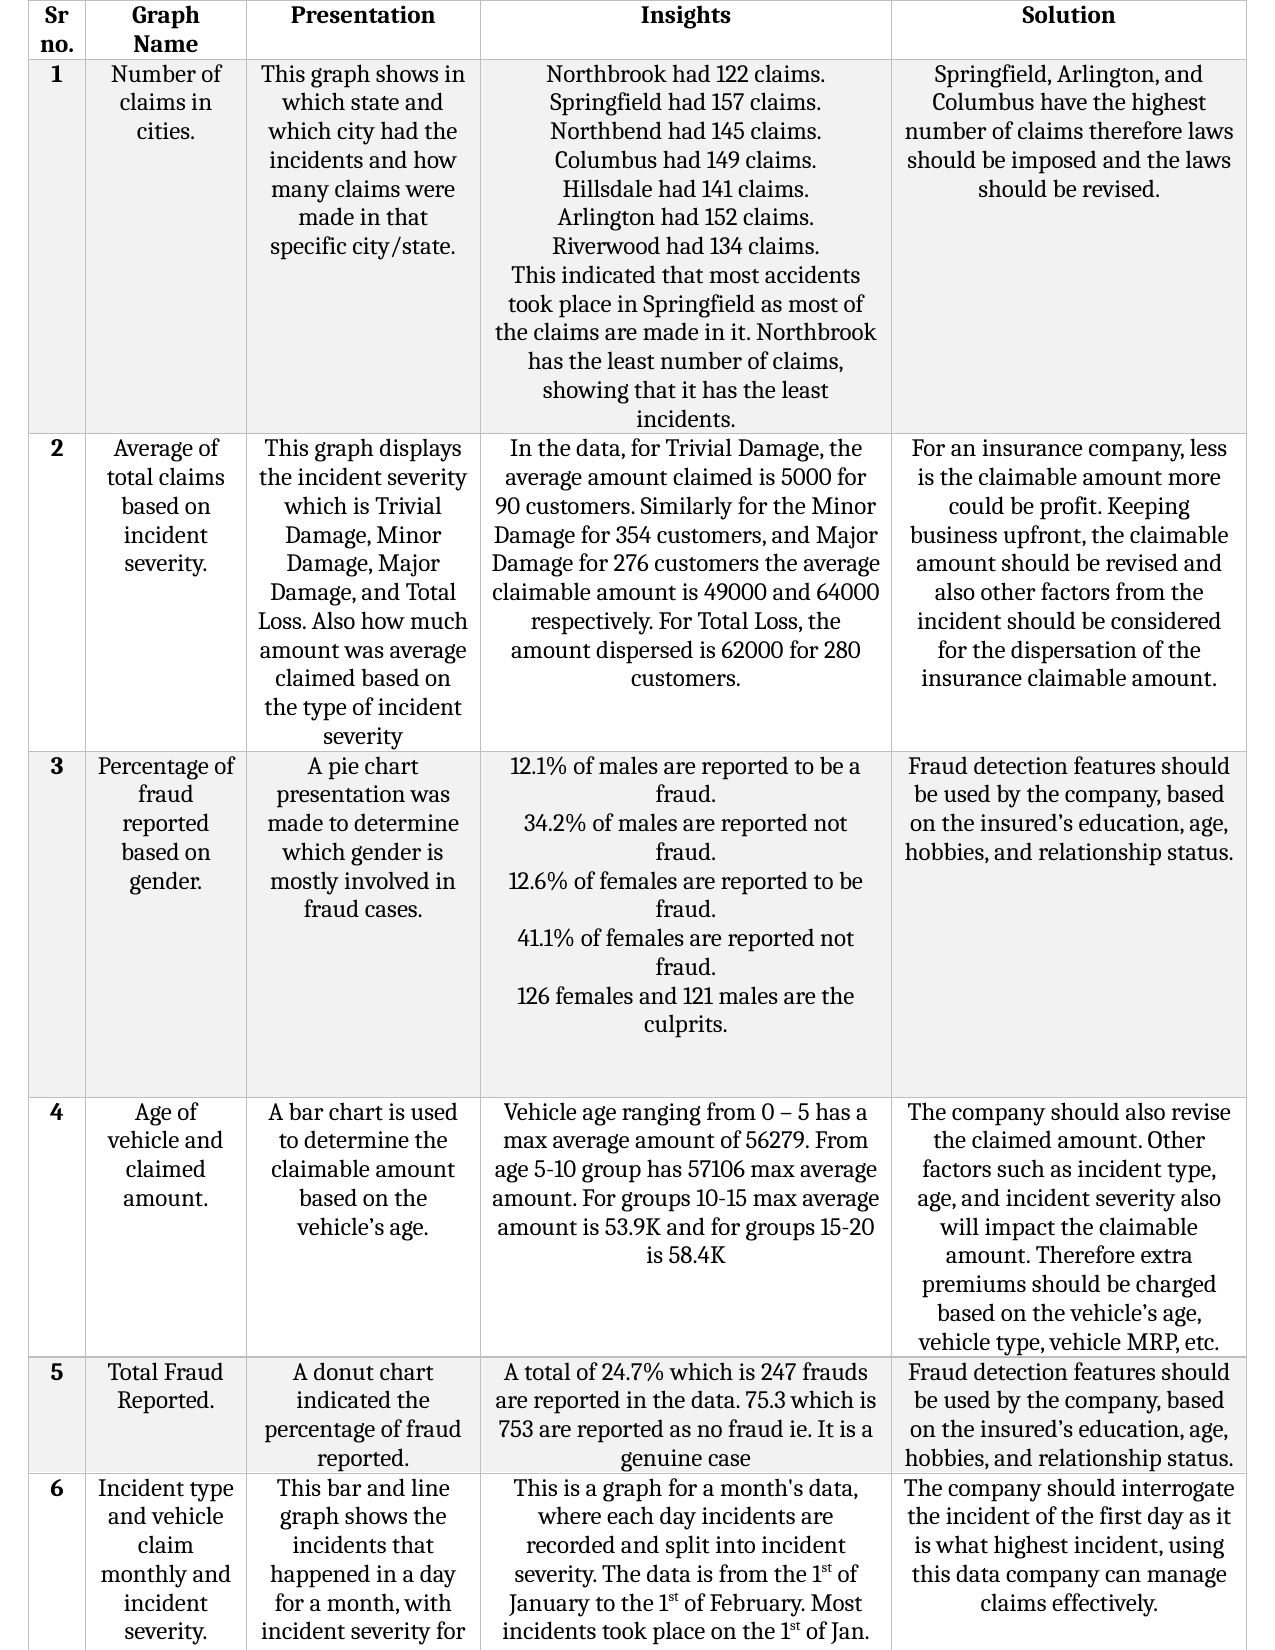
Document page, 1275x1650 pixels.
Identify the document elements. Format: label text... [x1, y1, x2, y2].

table_cell The company should interrogate the incident of the first day as it is what highest incident, using this data company can manage claims effectively. [892, 1474, 1246, 1650]
table_header Presentation [247, 1, 480, 58]
table_cell This bar and line graph shows the incidents that happened in a day for a month, with incident severity for a day [247, 1474, 480, 1650]
table_cell The company should also revise the claimed amount. Other factors such as incident type, age, and incident severity also will impact the claimable amount. Therefore extra premiums should be charged based on the vehicle’s age, vehicle type, vehicle MRP, etc. [892, 1098, 1246, 1356]
table_cell Fraud detection features should be used by the company, based on the insured’s education, age, hobbies, and relationship status. [892, 752, 1246, 1097]
table_header Insights [481, 1, 891, 58]
table_cell In the data, for Trivial Damage, the average amount claimed is 5000 for 90 customers. Similarly for the Minor Damage for 354 customers, and Major Damage for 276 customers the average claimable amount is 49000 and 64000 respectively. For Total Loss, the amount dispersed is 62000 for 280 customers. [481, 434, 891, 751]
table_cell Vehicle age ranging from 0 – 5 has a max average amount of 56279. From age 5-10 group has 57106 max average amount. For groups 10-15 max average amount is 53.9K and for groups 15-20 is 58.4K [481, 1098, 891, 1356]
table_cell 3 [29, 752, 85, 1097]
table_cell Incident type and vehicle claim monthly and incident severity. [86, 1474, 246, 1650]
table_cell This is a graph for a month's data, where each day incidents are recorded and split into incident severity. The data is from the 1st of January to the 1st of February. Most incidents took place on the 1st of Jan. Using this graph gives insights such as on which day the incident took place with total incidents in a day. [481, 1474, 891, 1650]
table_cell 12.1% of males are reported to be a fraud. 34.2% of males are reported not fraud. 12.6% of females are reported to be fraud. 41.1% of females are reported not fraud. 126 females and 121 males are the culprits. [481, 752, 891, 1097]
table_cell 4 [29, 1098, 85, 1356]
table_cell Number of claims in cities. [86, 60, 246, 433]
table_cell Fraud detection features should be used by the company, based on the insured’s education, age, hobbies, and relationship status. [892, 1358, 1246, 1472]
table_header Graph Name [86, 1, 246, 58]
table_cell Springfield, Arlington, and Columbus have the highest number of claims therefore laws should be imposed and the laws should be revised. [892, 60, 1246, 433]
table_cell For an insurance company, less is the claimable amount more could be profit. Keeping business upfront, the claimable amount should be revised and also other factors from the incident should be considered for the dispersation of the insurance claimable amount. [892, 434, 1246, 751]
table_cell 6 [29, 1474, 85, 1650]
table_cell This graph shows in which state and which city had the incidents and how many claims were made in that specific city/state. [247, 60, 480, 433]
table_cell Percentage of fraud reported based on gender. [86, 752, 246, 1097]
table_cell Average of total claims based on incident severity. [86, 434, 246, 751]
table_cell 5 [29, 1358, 85, 1472]
table_cell A pie chart presentation was made to determine which gender is mostly involved in fraud cases. [247, 752, 480, 1097]
table_cell A total of 24.7% which is 247 frauds are reported in the data. 75.3 which is 753 are reported as no fraud ie. It is a genuine case [481, 1358, 891, 1472]
table_cell Total Fraud Reported. [86, 1358, 246, 1472]
table_cell 2 [29, 434, 85, 751]
table_header Solution [892, 1, 1246, 58]
table_cell A donut chart indicated the percentage of fraud reported. [247, 1358, 480, 1472]
table_cell Age of vehicle and claimed amount. [86, 1098, 246, 1356]
table_cell 1 [29, 60, 85, 433]
table_cell This graph displays the incident severity which is Trivial Damage, Minor Damage, Major Damage, and Total Loss. Also how much amount was average claimed based on the type of incident severity [247, 434, 480, 751]
table_header Sr no. [29, 1, 85, 58]
table_cell A bar chart is used to determine the claimable amount based on the vehicle’s age. [247, 1098, 480, 1356]
table_cell Northbrook had 122 claims. Springfield had 157 claims. Northbend had 145 claims. Columbus had 149 claims. Hillsdale had 141 claims. Arlington had 152 claims. Riverwood had 134 claims. This indicated that most accidents took place in Springfield as most of the claims are made in it. Northbrook has the least number of claims, showing that it has the least incidents. [481, 60, 891, 433]
